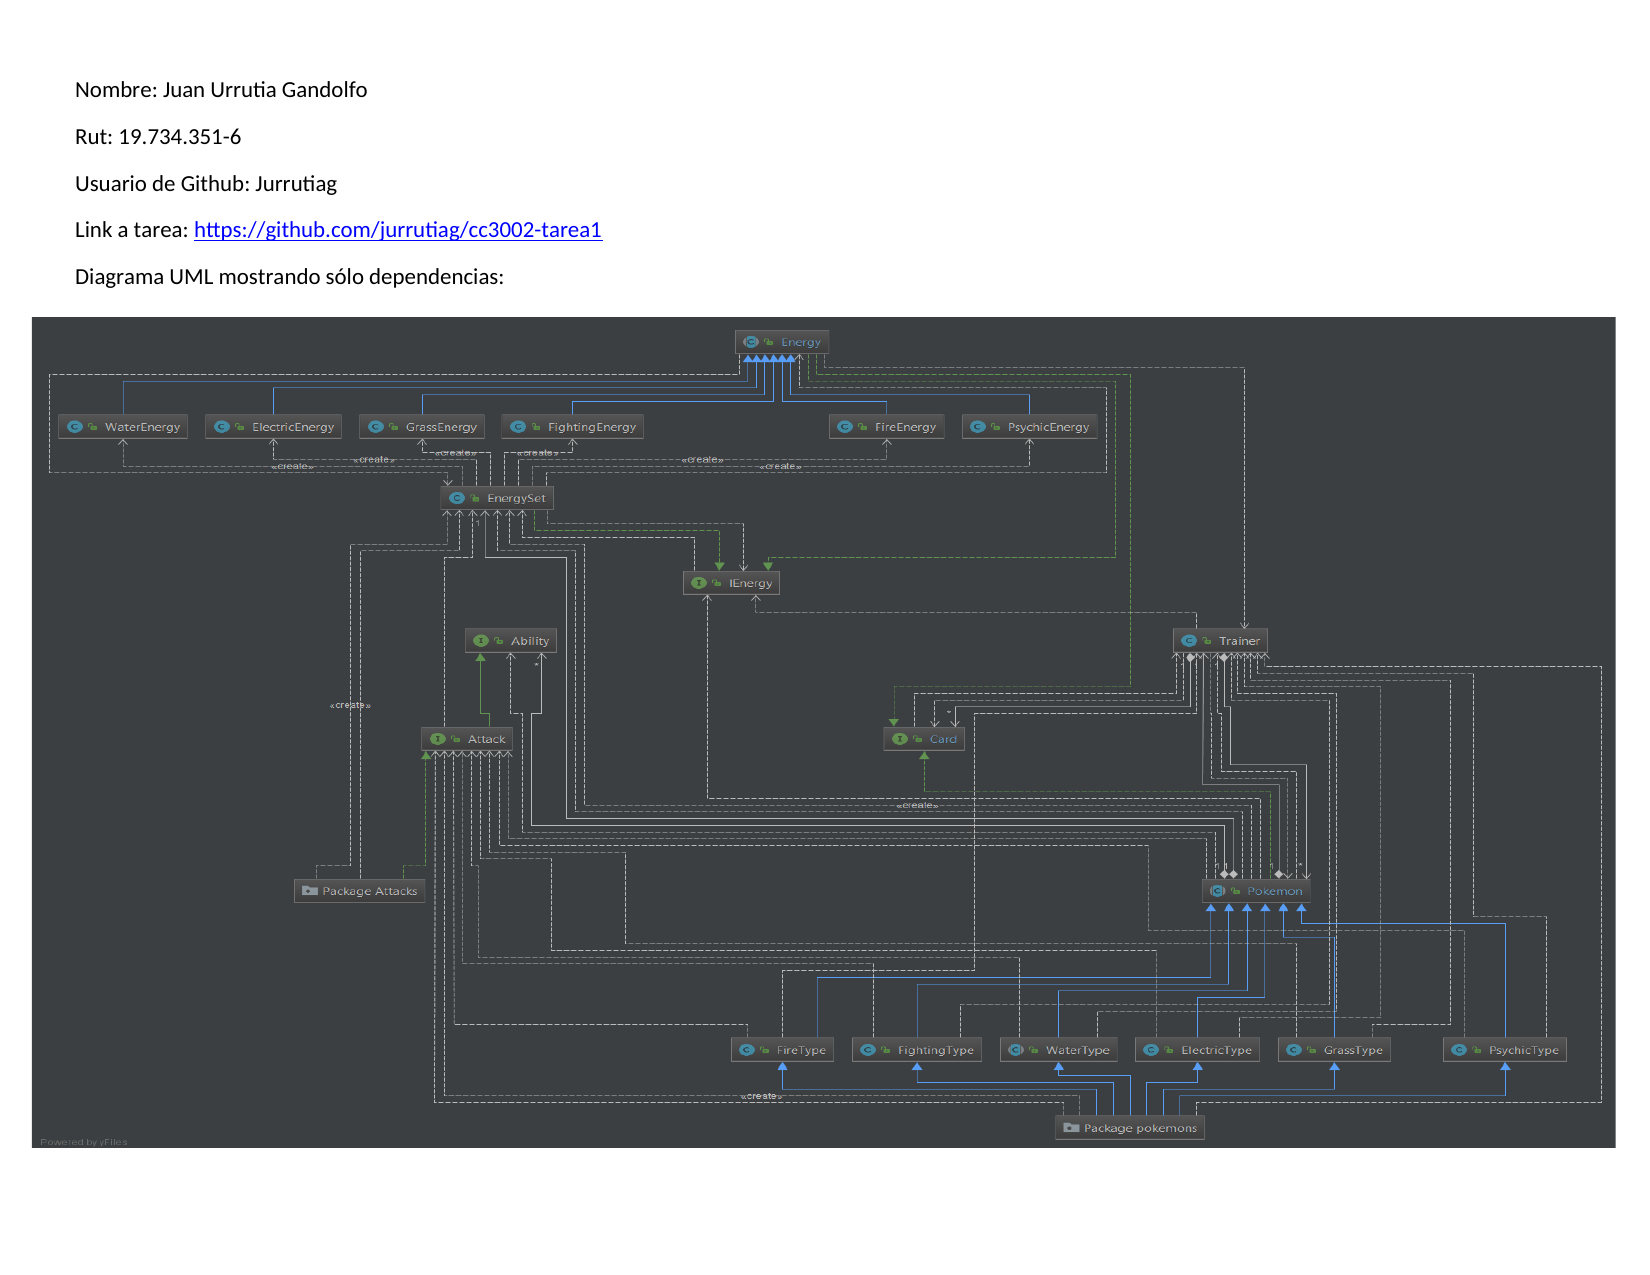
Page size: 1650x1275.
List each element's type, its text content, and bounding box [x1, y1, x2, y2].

text Usuario de Github: Jurrutiag [75, 169, 1575, 197]
picture [31, 317, 1616, 1148]
text Nombre: Juan Urrutia Gandolfo [75, 75, 1575, 103]
text Rut: 19.734.351-6 [75, 122, 1575, 150]
text Diagrama UML mostrando sólo dependencias: [75, 262, 1575, 291]
text Link a tarea: https://github.com/jurrutiag/cc3002-tarea1 [75, 216, 1575, 244]
